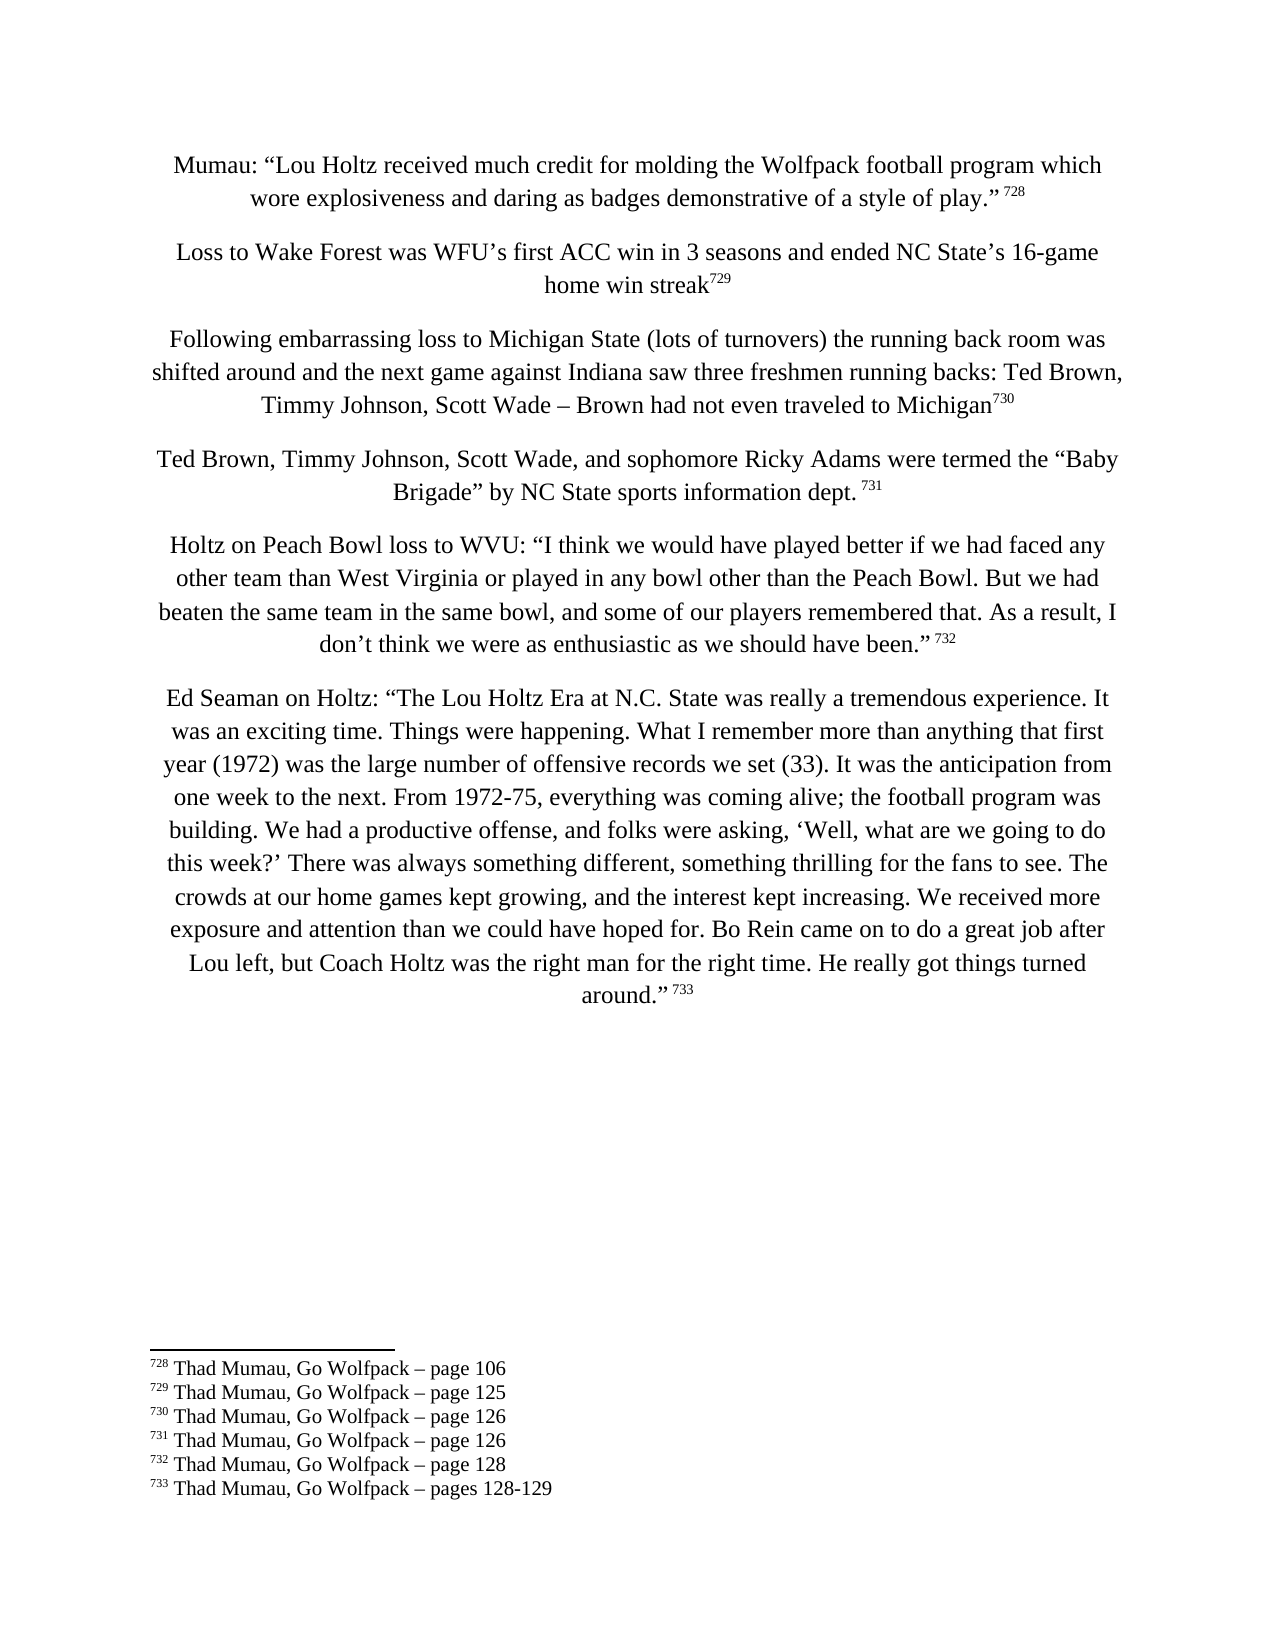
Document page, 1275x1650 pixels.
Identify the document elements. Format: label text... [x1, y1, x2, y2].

text Loss to Wake Forest was WFU’s first ACC win in 3 seasons and ended NC State’s 16-game home win streak [150, 237, 1125, 299]
text Holtz on Peach Bowl loss to WVU: “I think we would have played better if we had faced any other team than West Virginia or played in any bowl other than the Peach Bowl. But we had beaten the same team in the same bowl, and some of our players remembered that. As a result, I don’t think we were as enthusiastic as we should have been.” [150, 531, 1125, 658]
text Ted Brown, Timmy Johnson, Scott Wade, and sophomore Ricky Adams were termed the “Baby Brigade” by NC State sports information dept. [150, 444, 1125, 505]
text Ed Seaman on Holtz: “The Lou Holtz Era at N.C. State was really a tremendous experience. It was an exciting time. Things were happening. What I remember more than anything that first year (1972) was the large number of offensive records we set (33). It was the anticipation from one week to the next. From 1972-75, everything was coming alive; the football program was building. We had a productive offense, and folks were asking, ‘Well, what are we going to do this week?’ There was always something different, something thrilling for the fans to see. The crowds at our home games kept growing, and the interest kept increasing. We received more exposure and attention than we could have hoped for. Bo Rein came on to do a great job after Lou left, but Coach Holtz was the right man for the right time. He really got things turned around.” [150, 683, 1125, 1009]
text Following embarrassing loss to Michigan State (lots of turnovers) the running back room was shifted around and the next game against Indiana saw three freshmen running backs: Ted Brown, Timmy Johnson, Scott Wade – Brown had not even traveled to Michigan [150, 324, 1125, 418]
text Mumau: “Lou Holtz received much credit for molding the Wolfpack football program which wore explosiveness and daring as badges demonstrative of a style of play.” [150, 150, 1125, 212]
